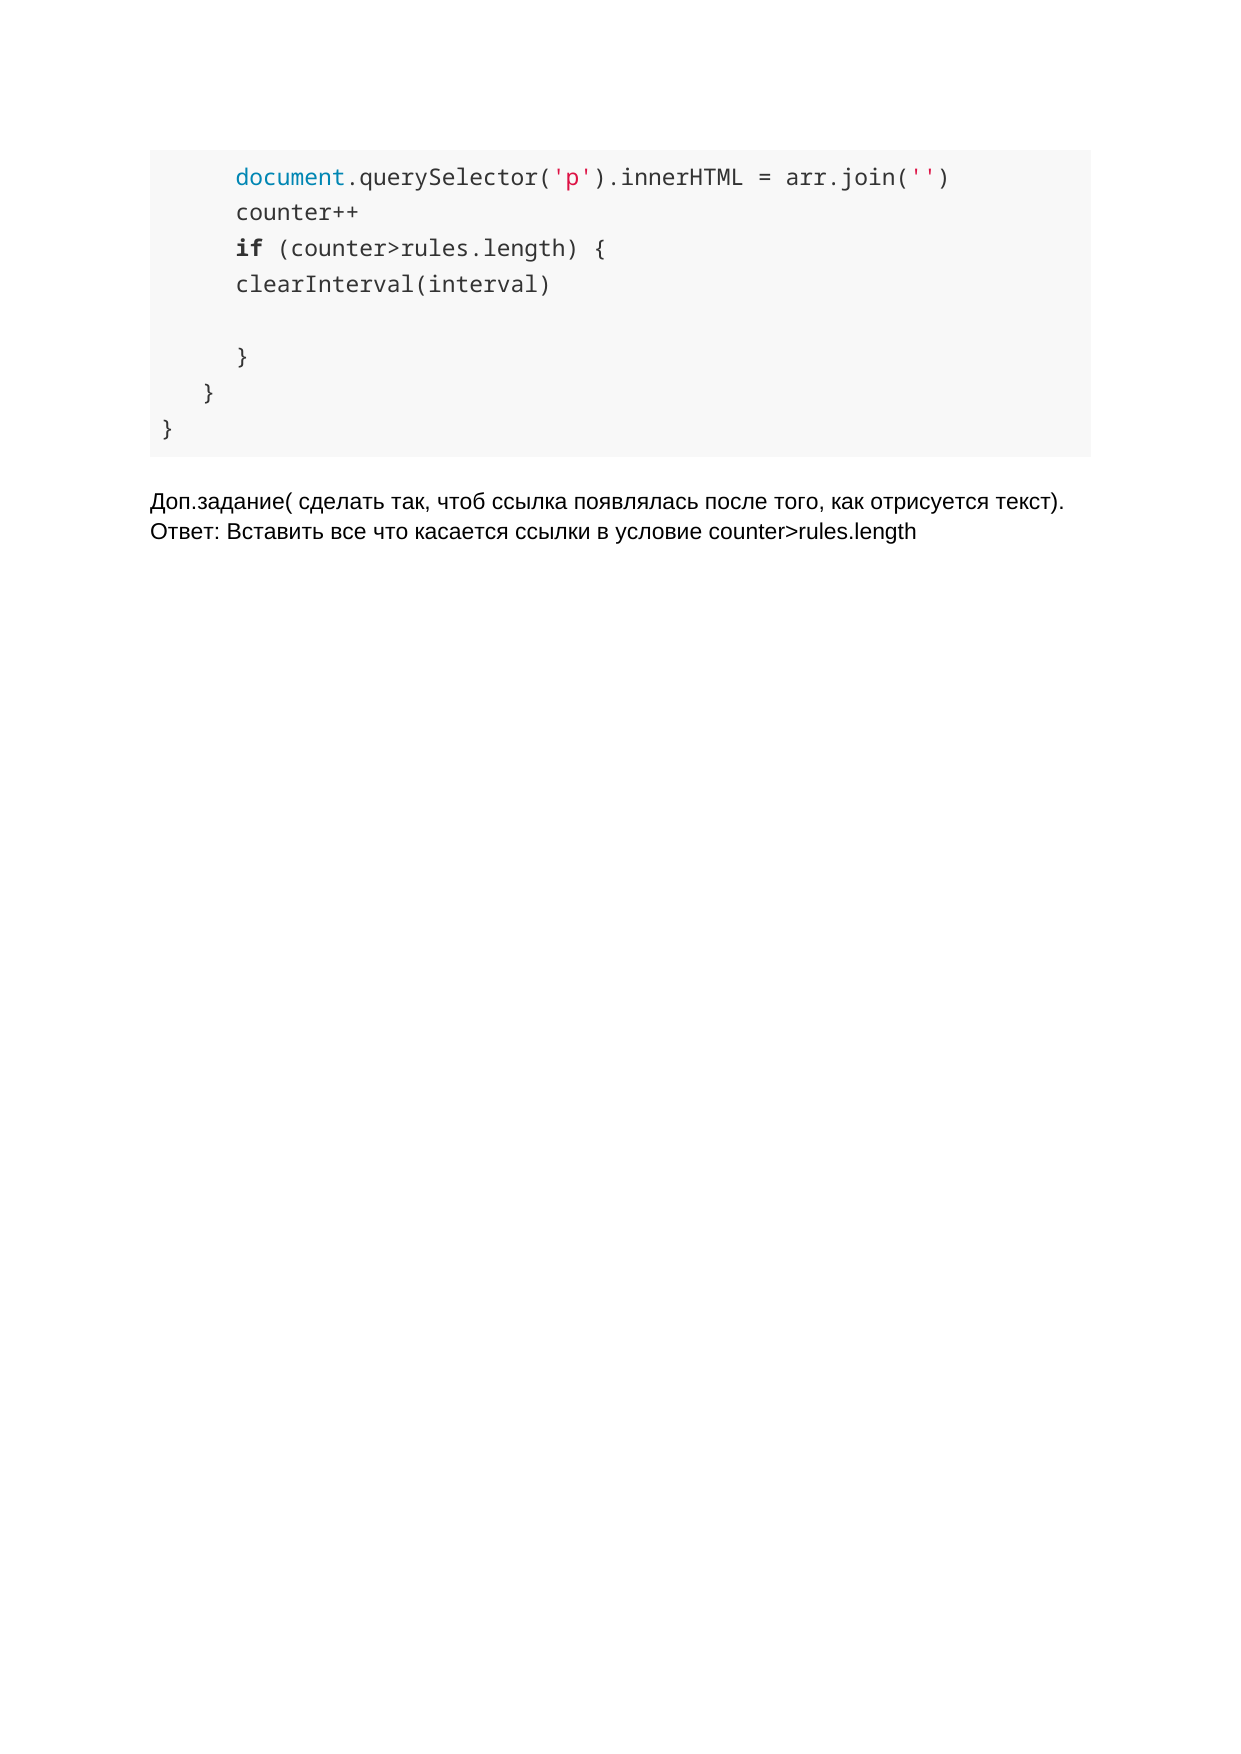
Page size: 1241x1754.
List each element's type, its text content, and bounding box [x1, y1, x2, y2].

text Доп.задание( сделать так, чтоб ссылка появлялась после того, как отрисуется текст). [150, 488, 1090, 514]
text Ответ: Вставить все что касается ссылки в условие counter>rules.length [150, 518, 1090, 544]
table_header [150, 150, 1091, 457]
